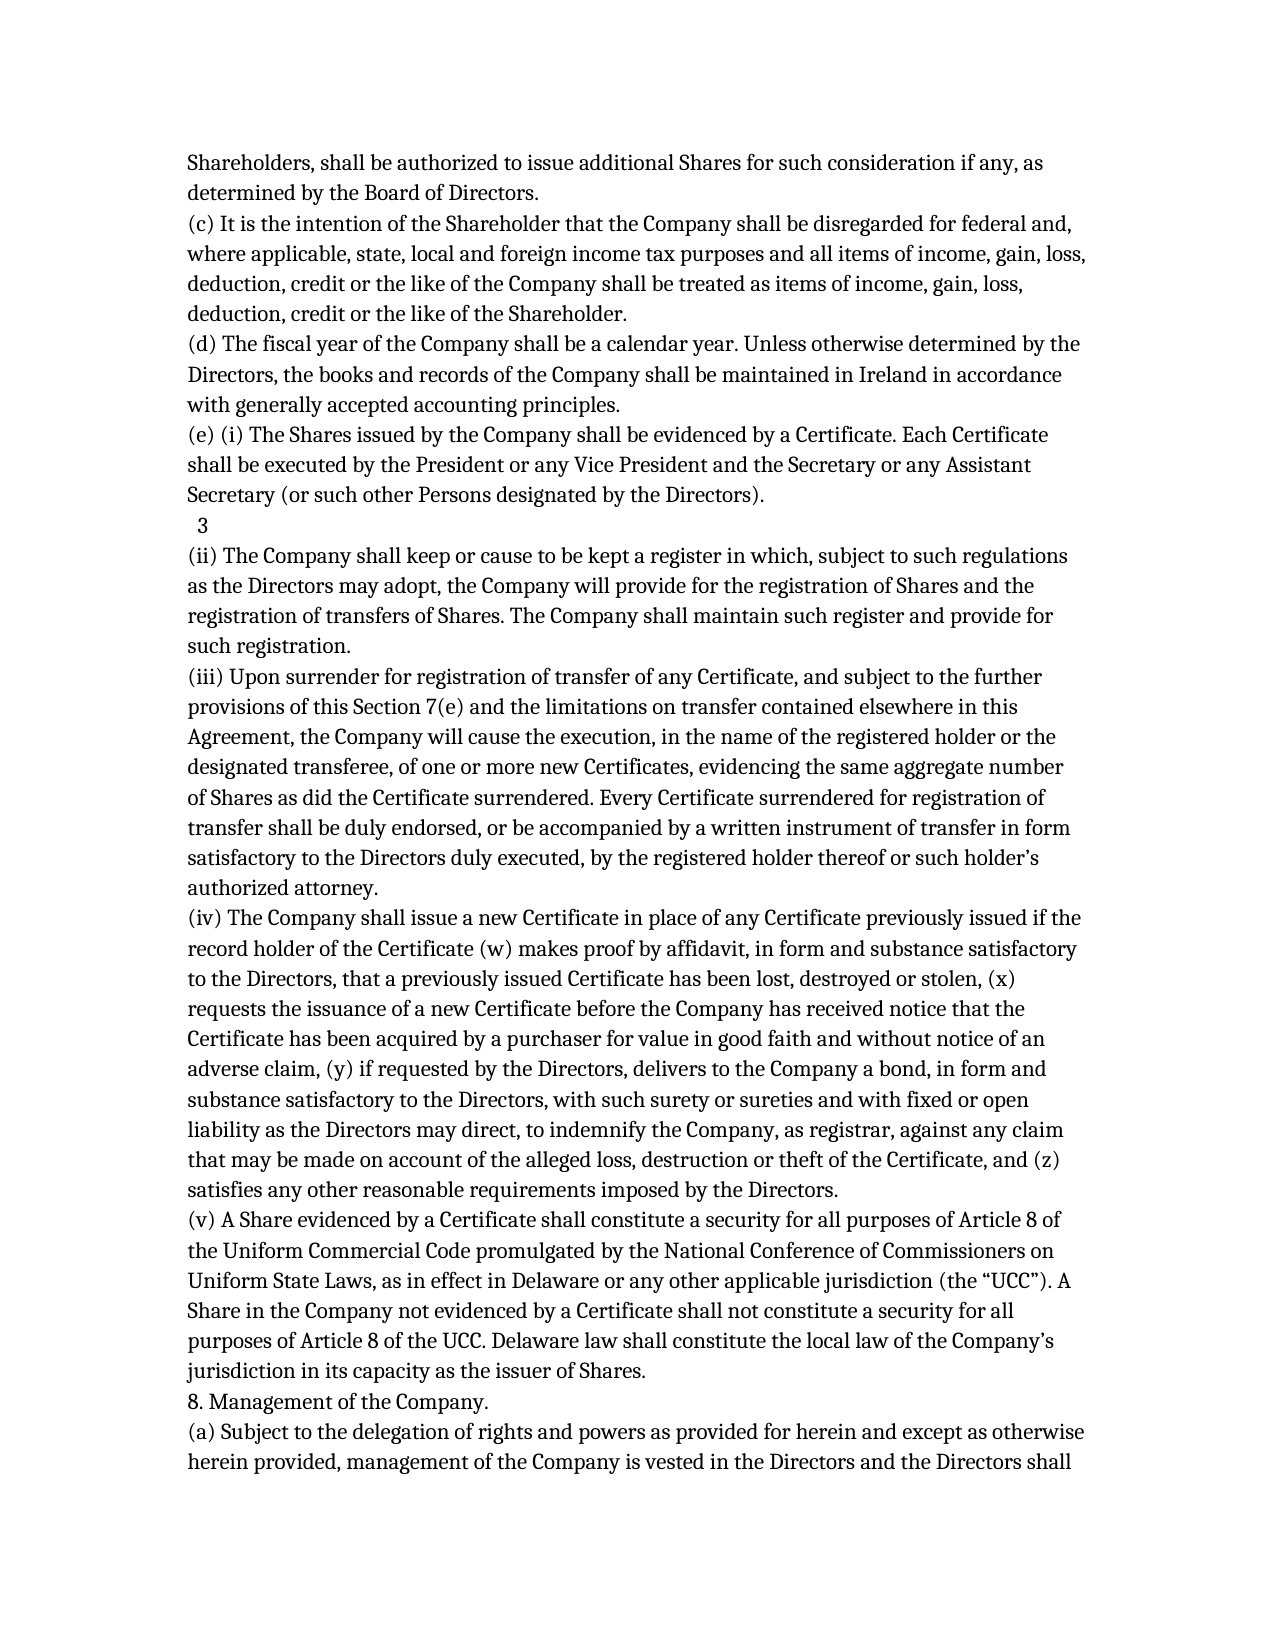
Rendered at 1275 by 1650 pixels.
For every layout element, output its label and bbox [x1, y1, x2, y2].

text [187, 150, 1087, 1475]
